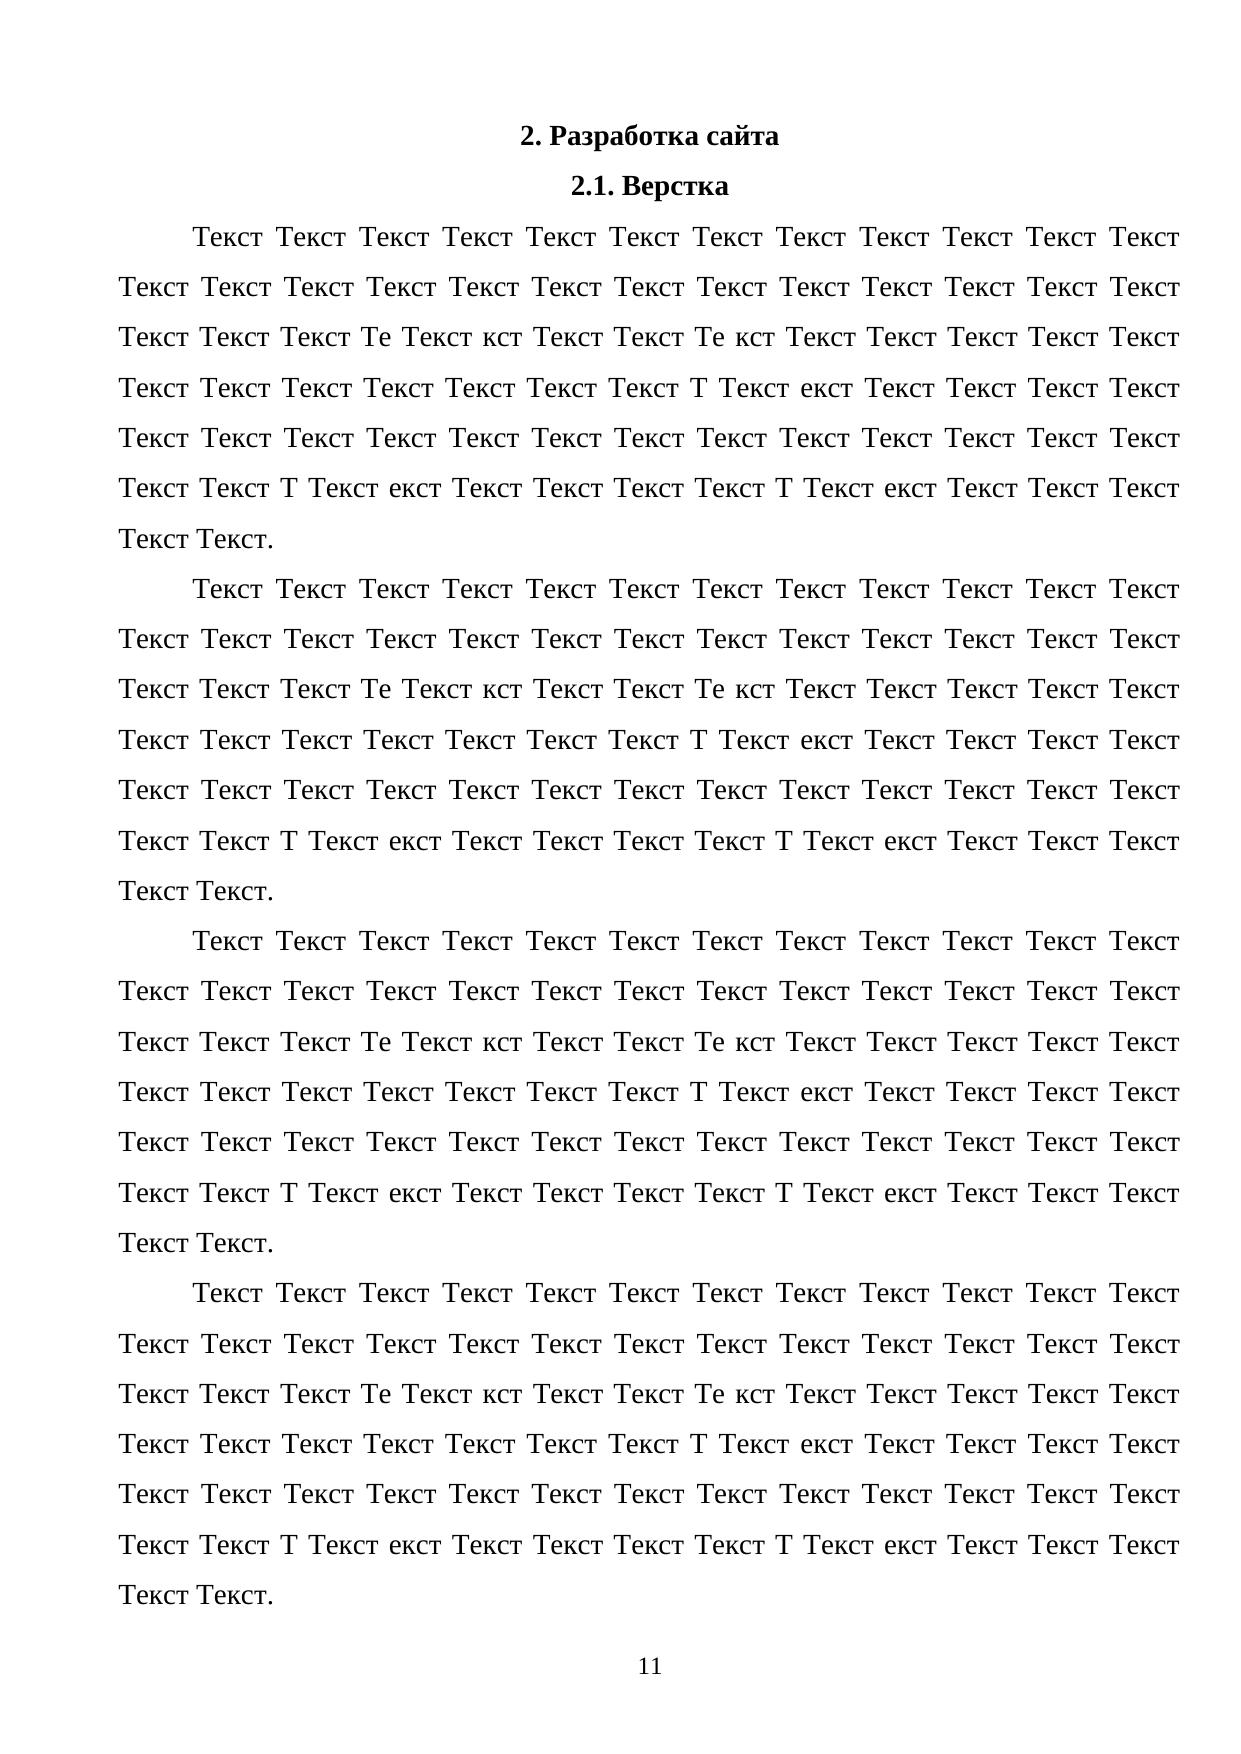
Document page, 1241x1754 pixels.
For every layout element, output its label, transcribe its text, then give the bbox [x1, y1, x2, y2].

text 2. Разработка сайта [118, 118, 1181, 152]
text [118, 1275, 1181, 1611]
text 2.1. Верстка [118, 168, 1181, 202]
